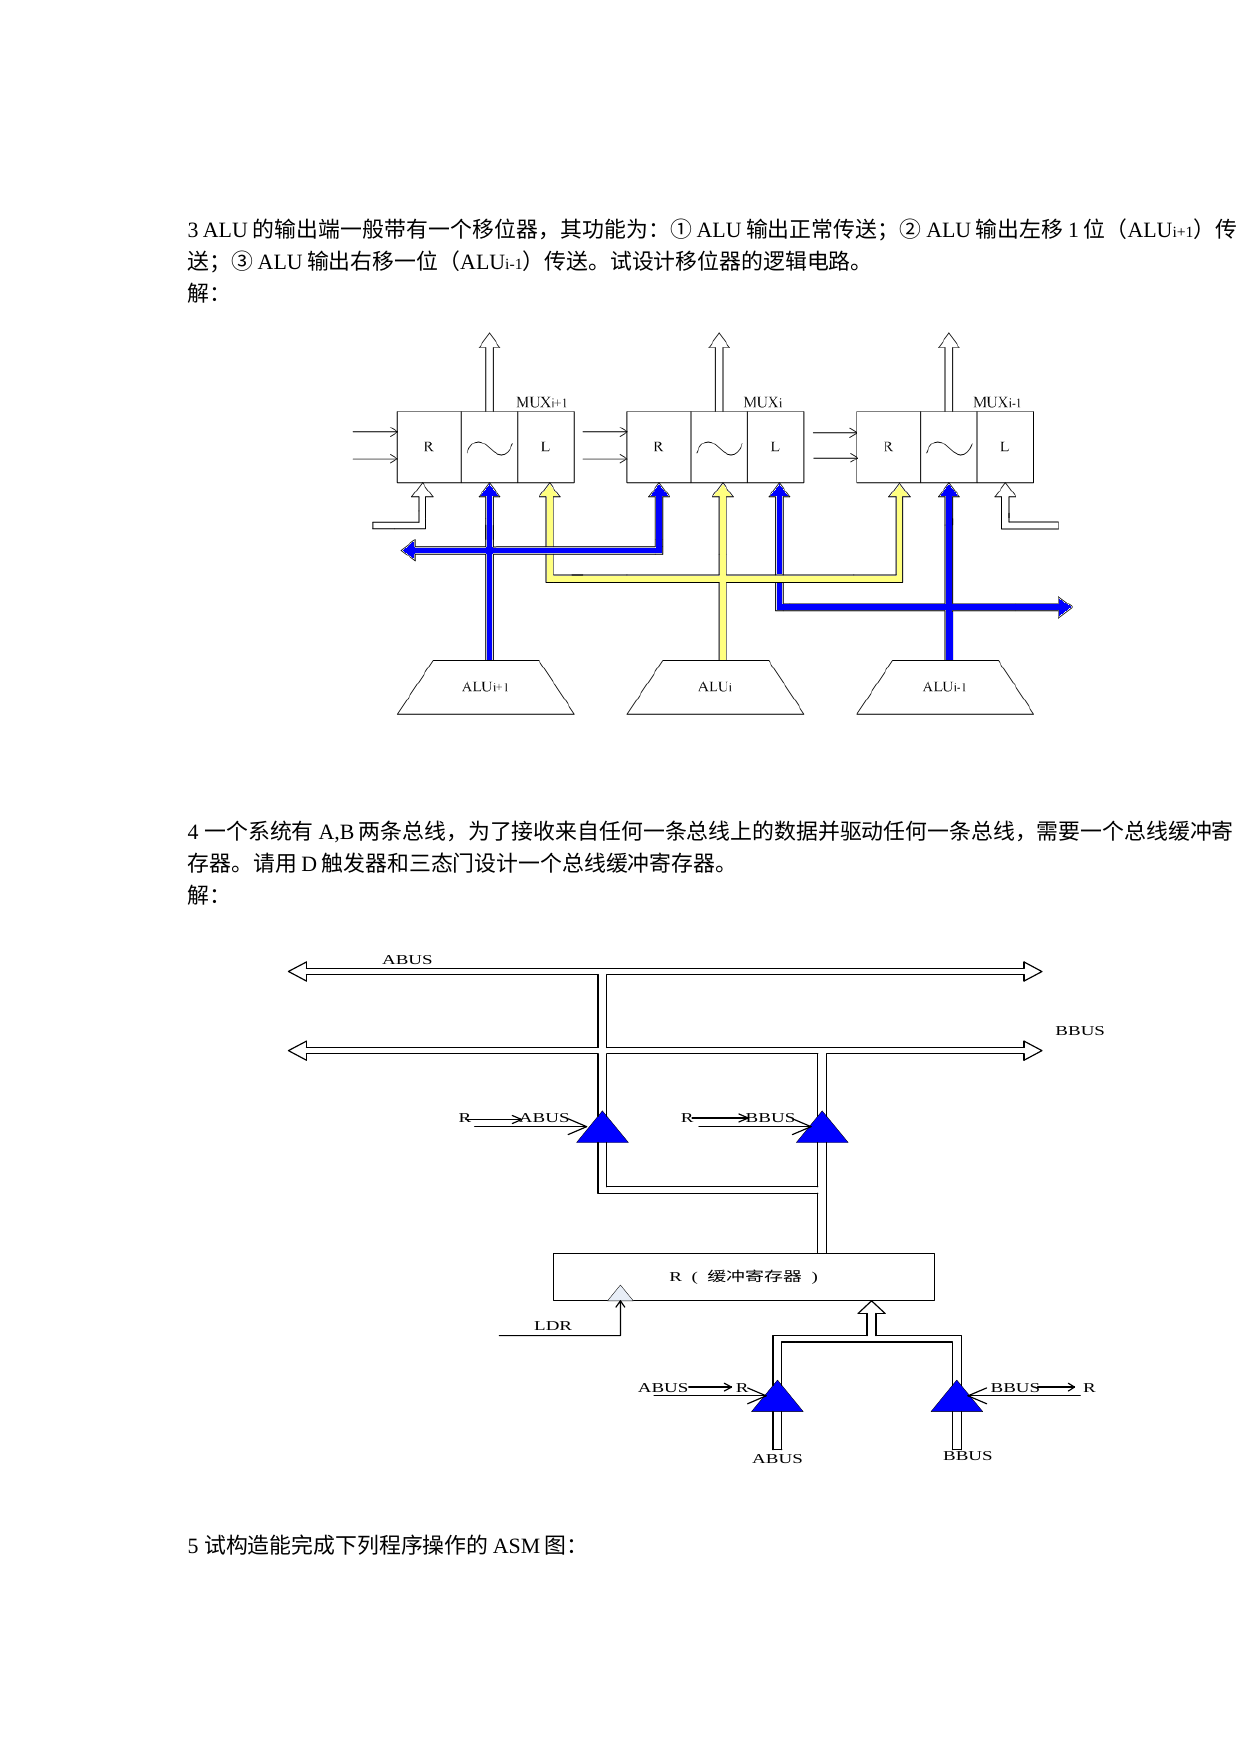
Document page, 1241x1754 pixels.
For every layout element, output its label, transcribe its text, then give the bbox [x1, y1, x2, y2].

text 4 一个系统有A,B两条总线，为了接收来自任何一条总线上的数据并驱动任何一条总线，需要一个总线缓冲寄存器。请用D触发器和三态门设计一个总线缓冲寄存器。 [187, 814, 1237, 878]
picture [352, 332, 1073, 764]
text 5 试构造能完成下列程序操作的ASM图： [187, 1528, 1237, 1559]
text 解： [187, 878, 1237, 909]
text 解： [187, 276, 1237, 307]
text 3 ALU的输出端一般带有一个移位器，其功能为：①ALU输出正常传送；②ALU输出左移1位（ALUi+1）传送；③ALU输出右移一位（ALUi-1）传送。试设计移位器的逻辑电路。 [187, 212, 1237, 276]
